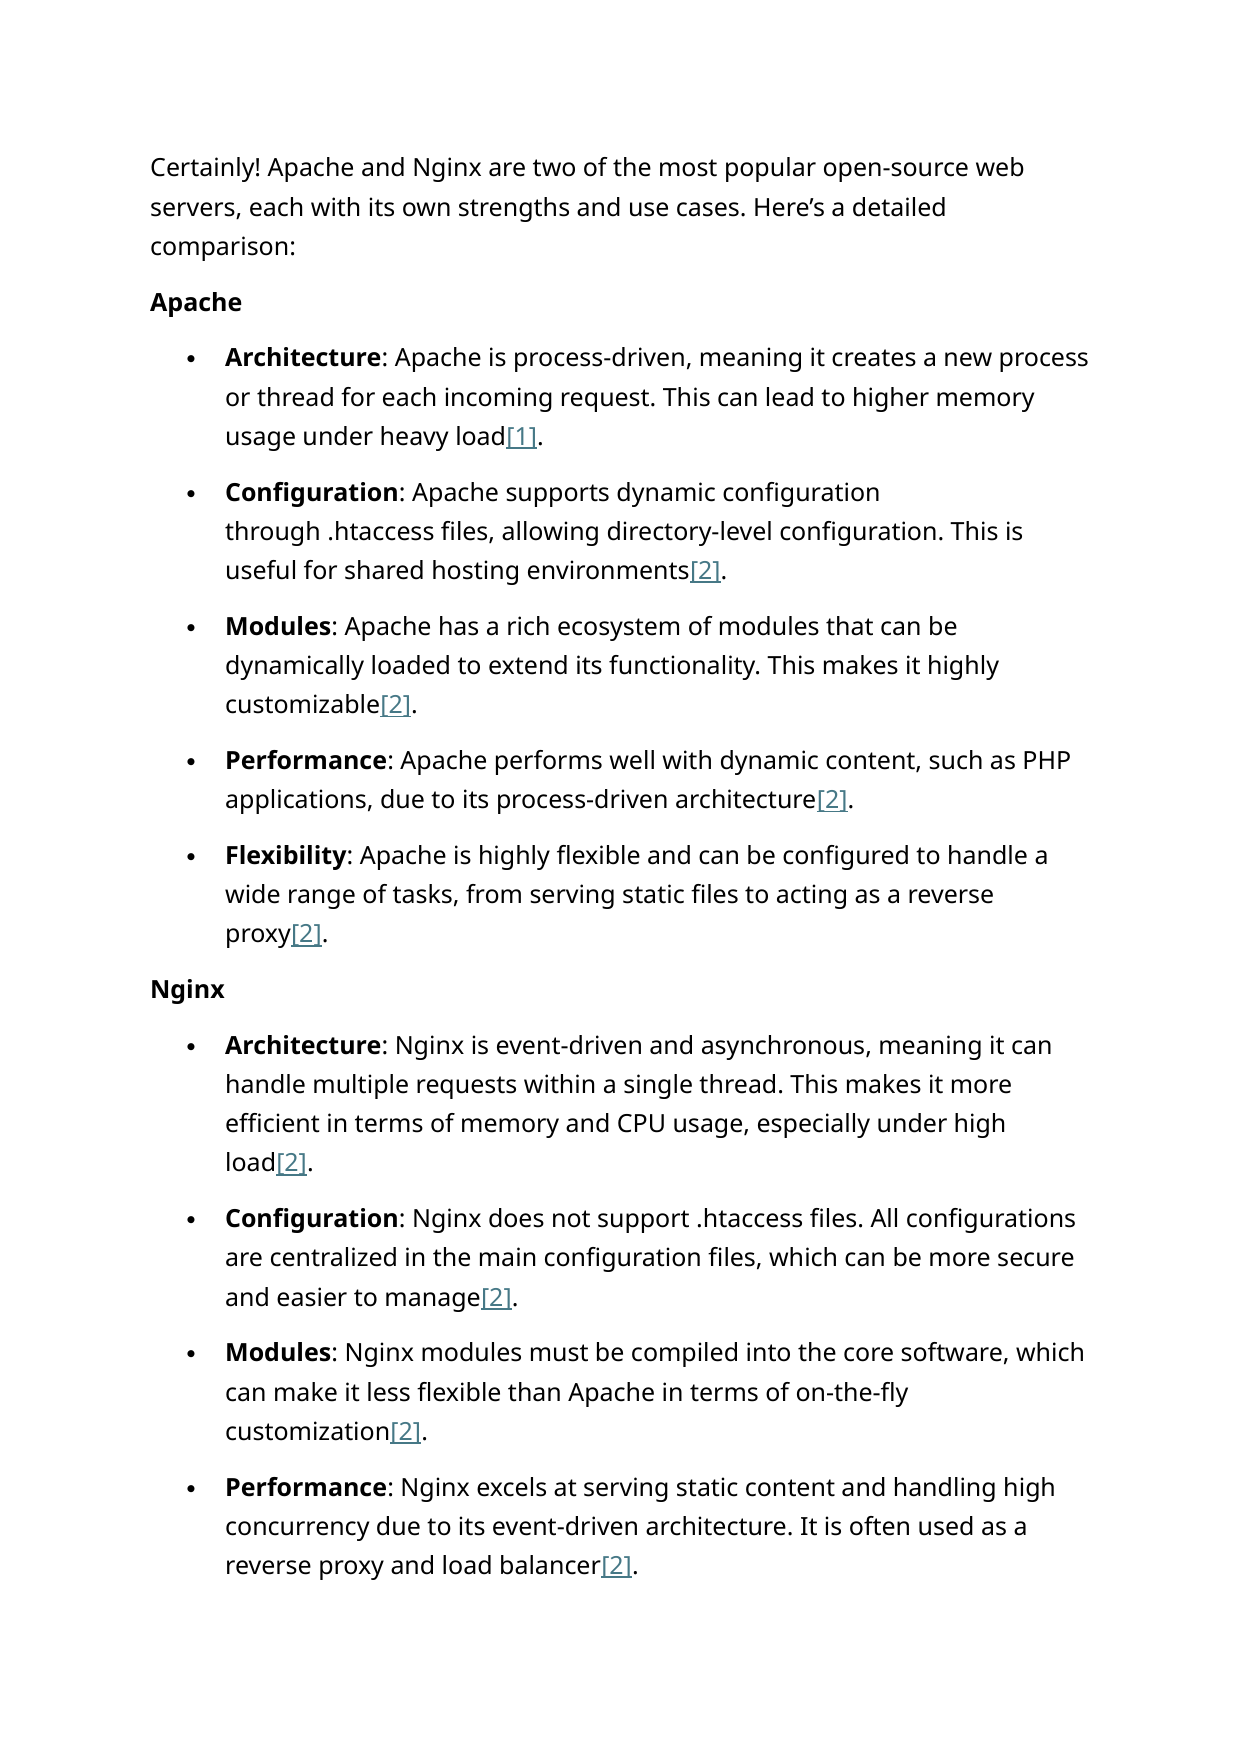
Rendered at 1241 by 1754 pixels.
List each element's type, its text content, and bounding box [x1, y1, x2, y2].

list Performance: Nginx excels at serving static content and handling high concurrency due to its event-driven architecture. It is often used as a reverse proxy and load balancer[2]. [187, 1469, 1090, 1582]
list Flexibility: Apache is highly flexible and can be configured to handle a wide range of tasks, from serving static files to acting as a reverse proxy[2]. [187, 837, 1090, 950]
list Performance: Apache performs well with dynamic content, such as PHP applications, due to its process-driven architecture[2]. [187, 742, 1090, 816]
list Modules: Nginx modules must be compiled into the core software, which can make it less flexible than Apache in terms of on-the-fly customization[2]. [187, 1335, 1090, 1447]
text Certainly! Apache and Nginx are two of the most popular open-source web servers, each with its own strengths and use cases. Here’s a detailed comparison: [150, 150, 1090, 262]
list Configuration: Nginx does not support .htaccess files. All configurations are centralized in the main configuration files, which can be more secure and easier to manage[2]. [187, 1201, 1090, 1313]
list Configuration: Apache supports dynamic configuration through .htaccess files, allowing directory-level configuration. This is useful for shared hosting environments[2]. [187, 474, 1090, 587]
text Nginx [150, 972, 1090, 1006]
list Architecture: Nginx is event-driven and asynchronous, meaning it can handle multiple requests within a single thread. This makes it more efficient in terms of memory and CPU usage, especially under high load[2]. [187, 1027, 1090, 1179]
text Apache [150, 284, 1090, 318]
list Architecture: Apache is process-driven, meaning it creates a new process or thread for each incoming request. This can lead to higher memory usage under heavy load[1]. [187, 340, 1090, 452]
list Modules: Apache has a rich ecosystem of modules that can be dynamically loaded to extend its functionality. This makes it highly customizable[2]. [187, 608, 1090, 721]
